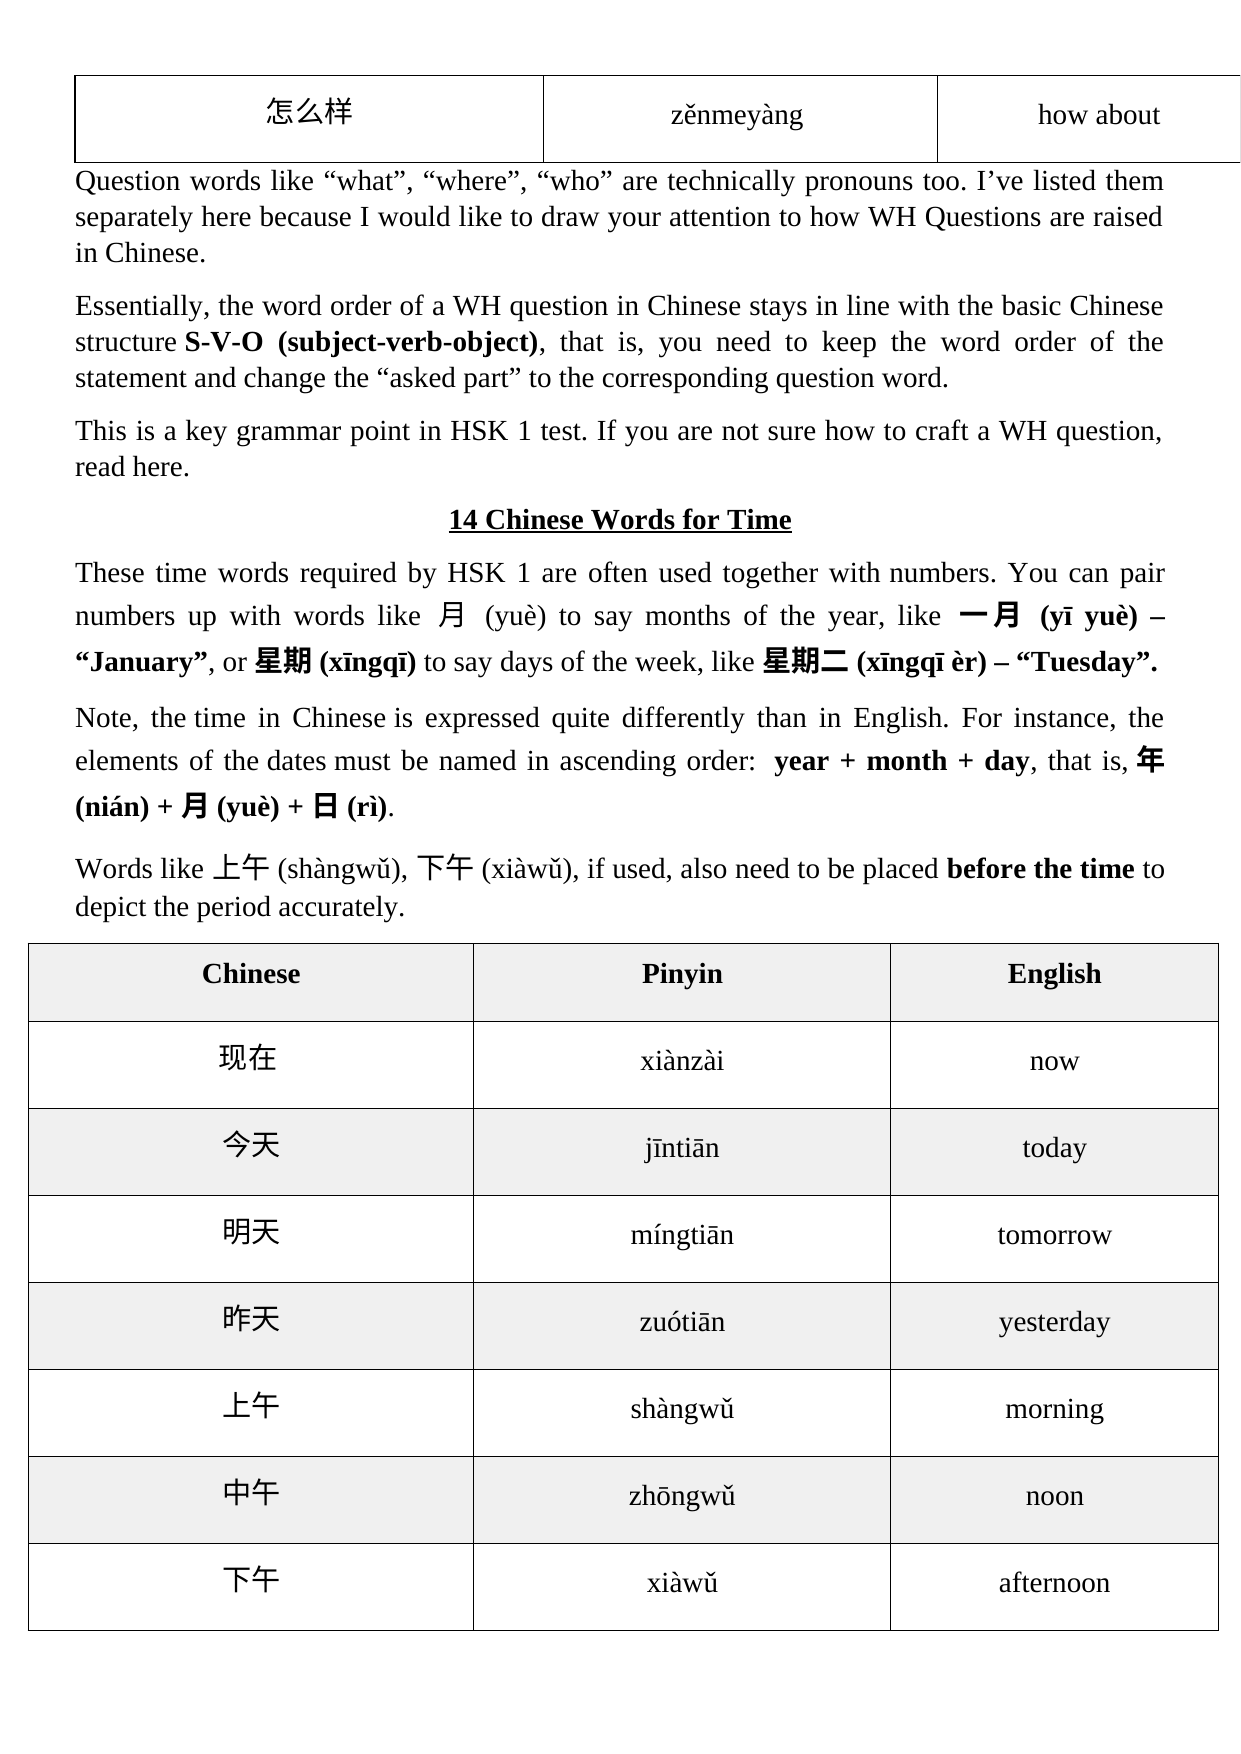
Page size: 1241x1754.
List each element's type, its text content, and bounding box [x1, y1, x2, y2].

table_header English [891, 944, 1218, 1021]
text These time words required by HSK 1 are often used together with numbers. You can pair numbers up with words like 月 (yuè) to say months of the year, like 一月 (yī yuè) – “January”, or 星期 (xīngqī) to say days of the week, like 星期二 (xīngqī èr) – “Tuesday”. [75, 555, 1165, 680]
table_header Pinyin [474, 944, 890, 1021]
table_header Chinese [29, 944, 473, 1021]
table_cell how about [938, 76, 1240, 162]
table_cell tomorrow [891, 1196, 1218, 1282]
table_cell zhōngwǔ [474, 1457, 890, 1543]
table_cell xiàwǔ [474, 1544, 890, 1630]
table_cell 中午 [29, 1457, 473, 1543]
table_cell morning [891, 1370, 1218, 1456]
table_cell míngtiān [474, 1196, 890, 1282]
table_cell zěnmeyàng [544, 76, 937, 162]
table_cell shàngwǔ [474, 1370, 890, 1456]
table_cell 怎么样 [76, 76, 543, 162]
table_cell 现在 [29, 1022, 473, 1108]
table_cell xiànzài [474, 1022, 890, 1108]
table_cell yesterday [891, 1283, 1218, 1369]
table_cell zuótiān [474, 1283, 890, 1369]
text Question words like “what”, “where”, “who” are technically pronouns too. I’ve listed them separately here because I would like to draw your attention to how WH Questions are raised in Chinese. [75, 163, 1165, 269]
text Words like 上午 (shàngwǔ), 下午 (xiàwǔ), if used, also need to be placed before the time to depict the period accurately. [75, 845, 1165, 923]
table_cell noon [891, 1457, 1218, 1543]
table_cell afternoon [891, 1544, 1218, 1630]
table_cell 昨天 [29, 1283, 473, 1369]
table_cell 上午 [29, 1370, 473, 1456]
table_cell 下午 [29, 1544, 473, 1630]
text Note, the time in Chinese is expressed quite differently than in English. For instance, the elements of the dates must be named in ascending order: year + month + day, that is, 年 (nián) + 月 (yuè) + 日 (rì). [75, 700, 1165, 825]
text 14 Chinese Words for Time [75, 502, 1165, 536]
table_cell 今天 [29, 1109, 473, 1195]
table_cell now [891, 1022, 1218, 1108]
table_cell 明天 [29, 1196, 473, 1282]
table_cell today [891, 1109, 1218, 1195]
table_cell jīntiān [474, 1109, 890, 1195]
text This is a key grammar point in HSK 1 test. If you are not sure how to craft a WH question, read here. [75, 413, 1165, 483]
text Essentially, the word order of a WH question in Chinese stays in line with the basic Chinese structure S-V-O (subject-verb-object), that is, you need to keep the word order of the statement and change the “asked part” to the corresponding question word. [75, 288, 1165, 394]
